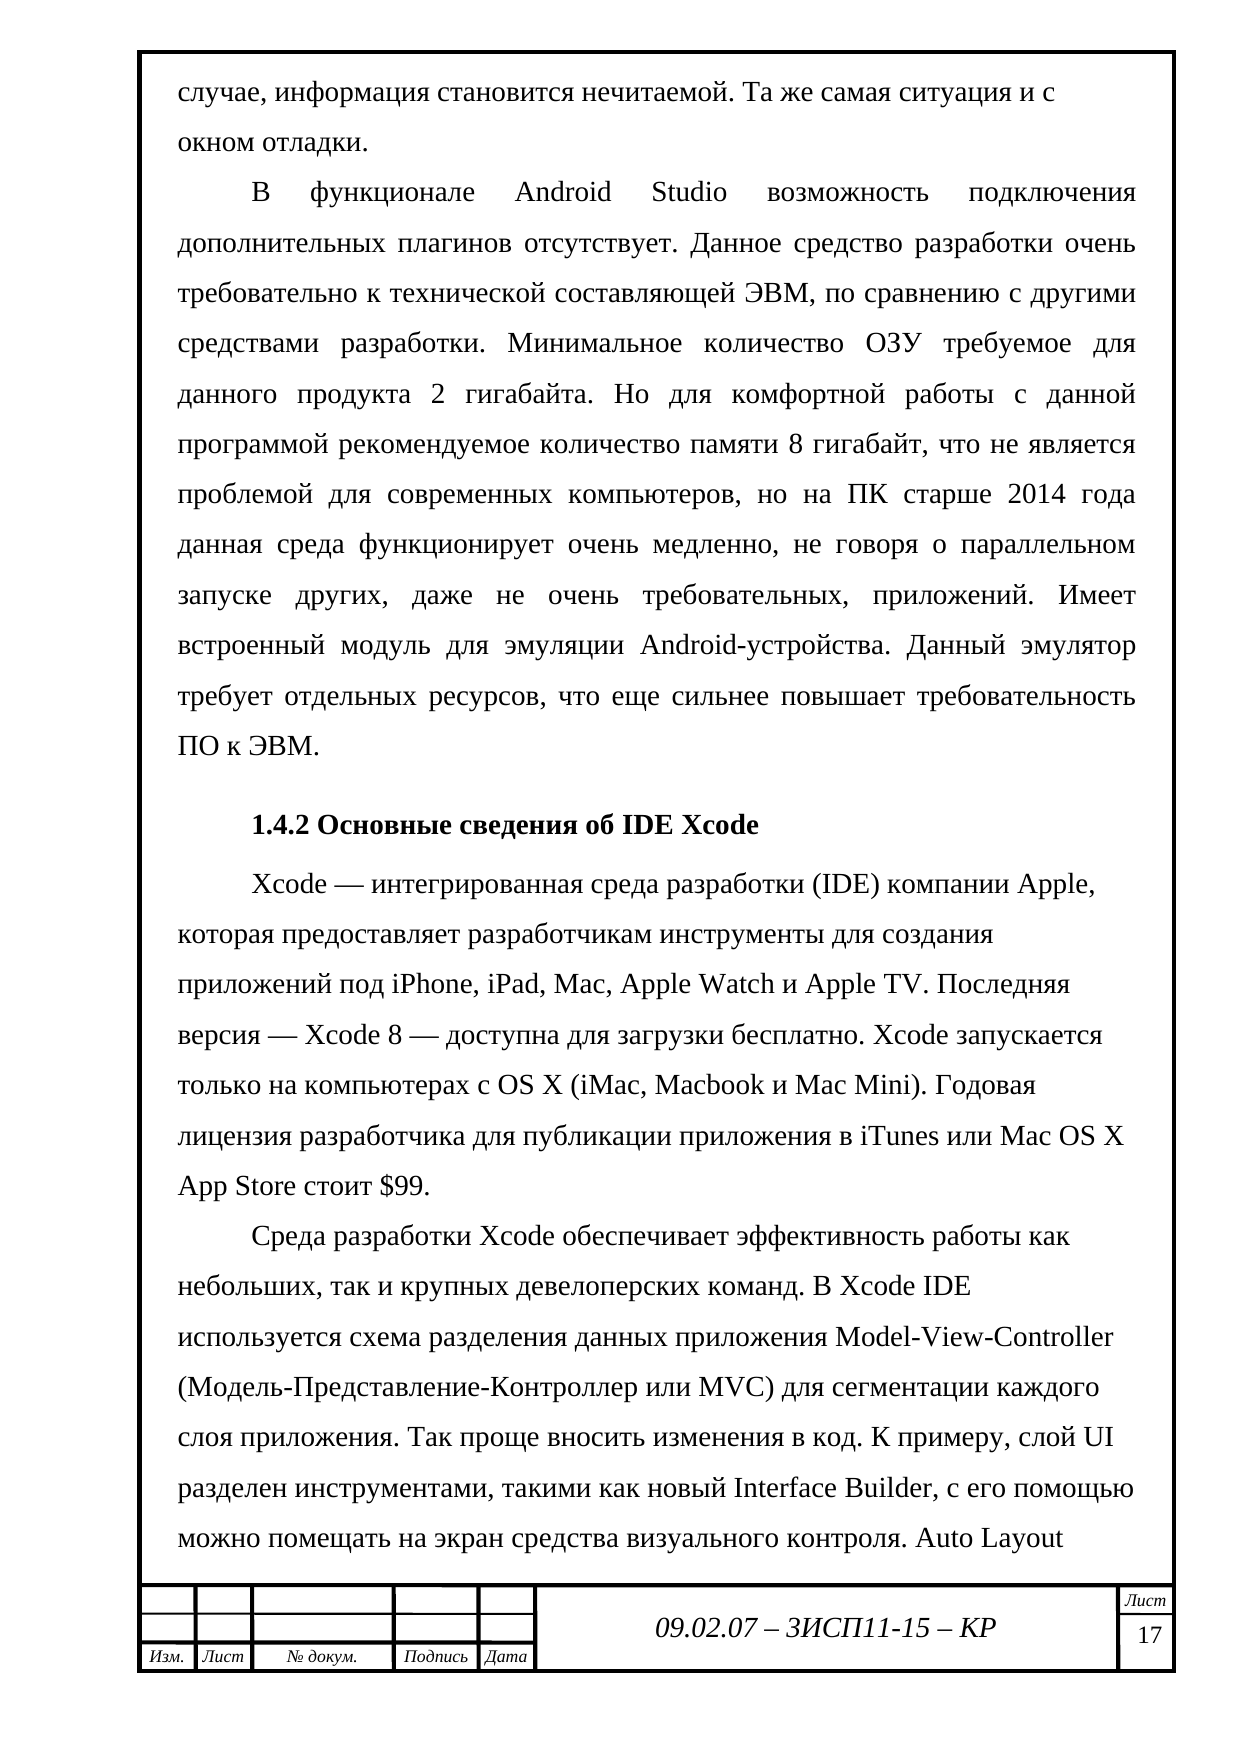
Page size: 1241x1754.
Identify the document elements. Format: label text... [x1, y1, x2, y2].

text В функционале Android Studio возможность подключения дополнительных плагинов отсутствует. Данное средство разработки очень требовательно к технической составляющей ЭВМ, по сравнению с другими средствами разработки. Минимальное количество ОЗУ требуемое для данного продукта 2 гигабайта. Но для комфортной работы с данной программой рекомендуемое количество памяти 8 гигабайт, что не является проблемой для современных компьютеров, но на ПК старше 2014 года данная среда функционирует очень медленно, не говоря о параллельном запуске других, даже не очень требовательных, приложений. Имеет встроенный модуль для эмуляции Android-устройства. Данный эмулятор требует отдельных ресурсов, что еще сильнее повышает требовательность ПО к ЭВМ. [177, 174, 1137, 761]
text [177, 1218, 1137, 1554]
text Xcode — интегрированная среда разработки (IDE) компании Apple, которая предоставляет разработчикам инструменты для создания приложений под iPhone, iPad, Mac, Apple Watch и Apple TV. Последняя версия — Xcode 8 — доступна для загрузки бесплатно. Xcode запускается только на компьютерах с OS X (iMac, Macbook и Mac Mini). Годовая лицензия разработчика для публикации приложения в iTunes или Mac OS X App Store стоит $99. [177, 866, 1137, 1201]
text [177, 74, 1137, 158]
subtitle 1.4.2 Основные сведения об IDE Xcode [177, 807, 1137, 841]
